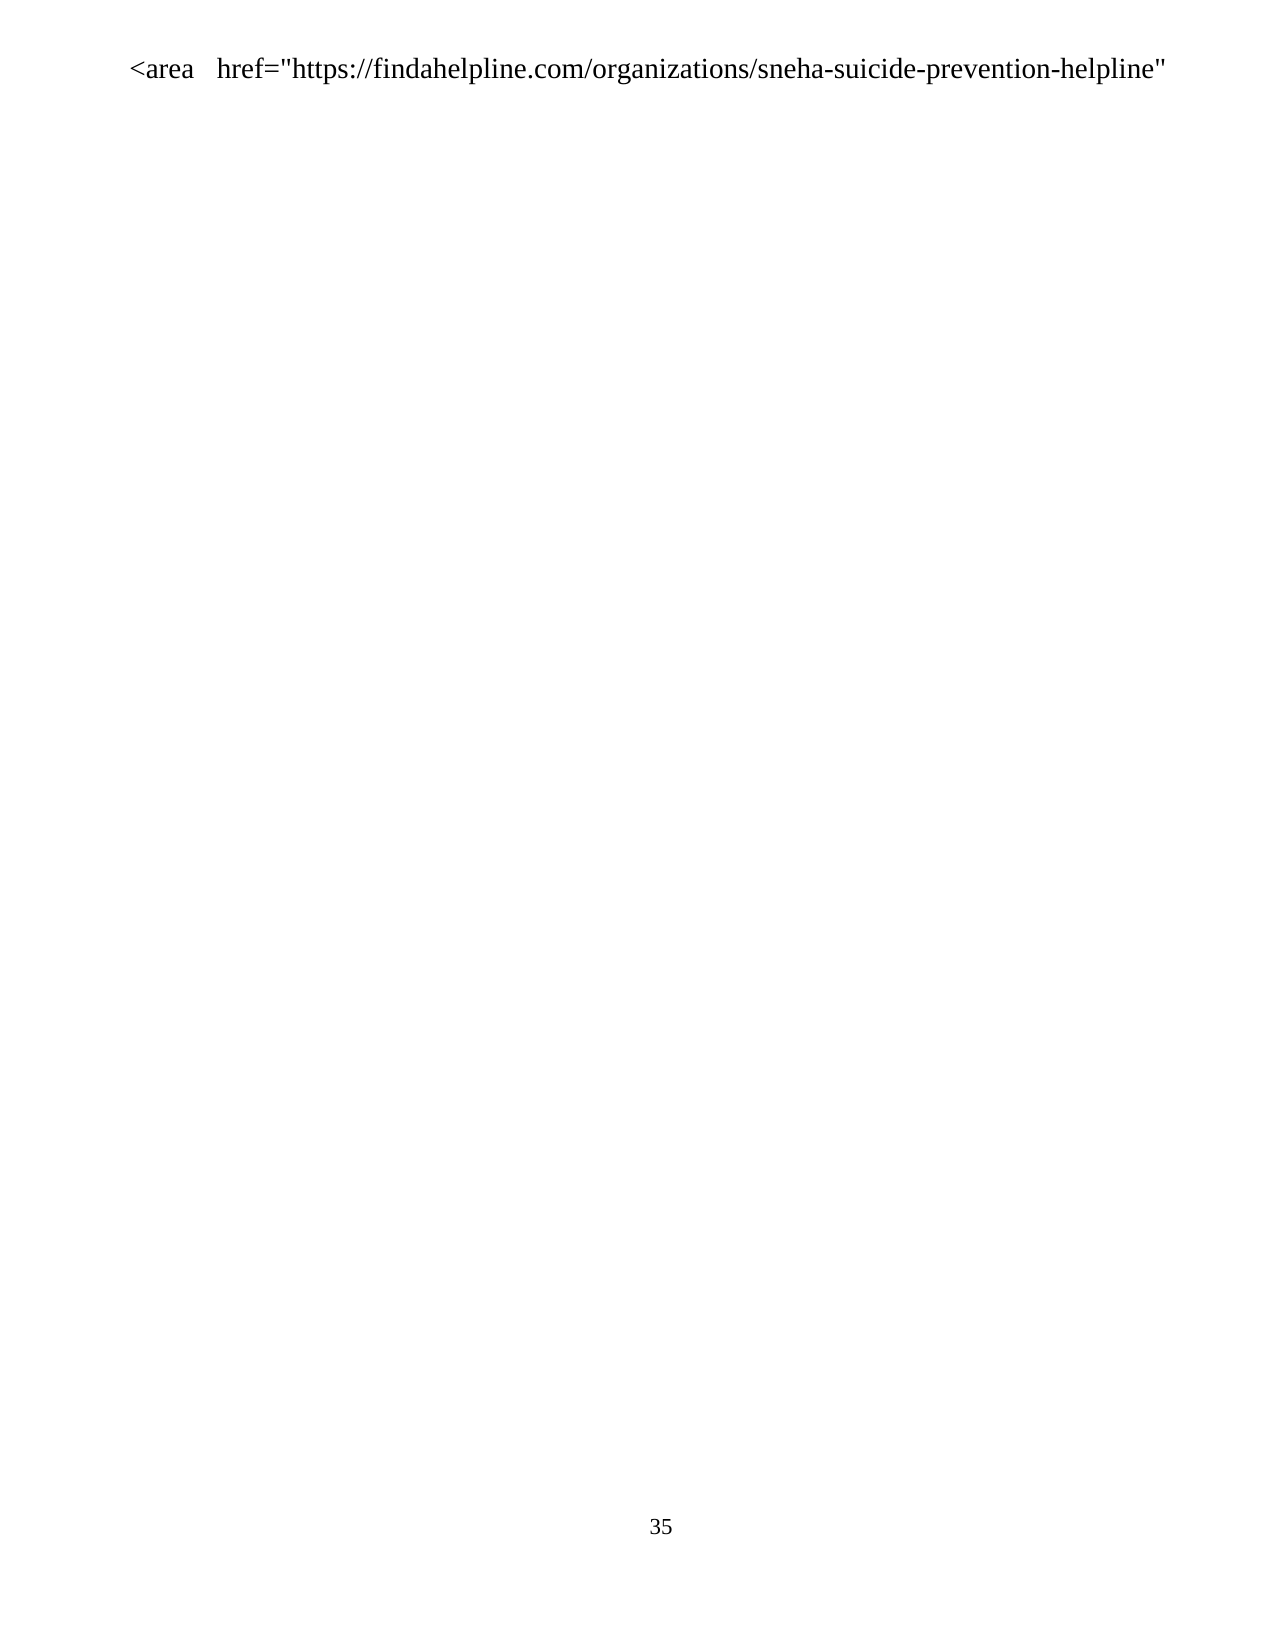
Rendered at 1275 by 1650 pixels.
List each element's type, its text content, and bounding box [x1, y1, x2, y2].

text <area href="https://findahelpline.com/organizations/sneha-suicide-prevention-helpline" [129, 52, 1217, 85]
